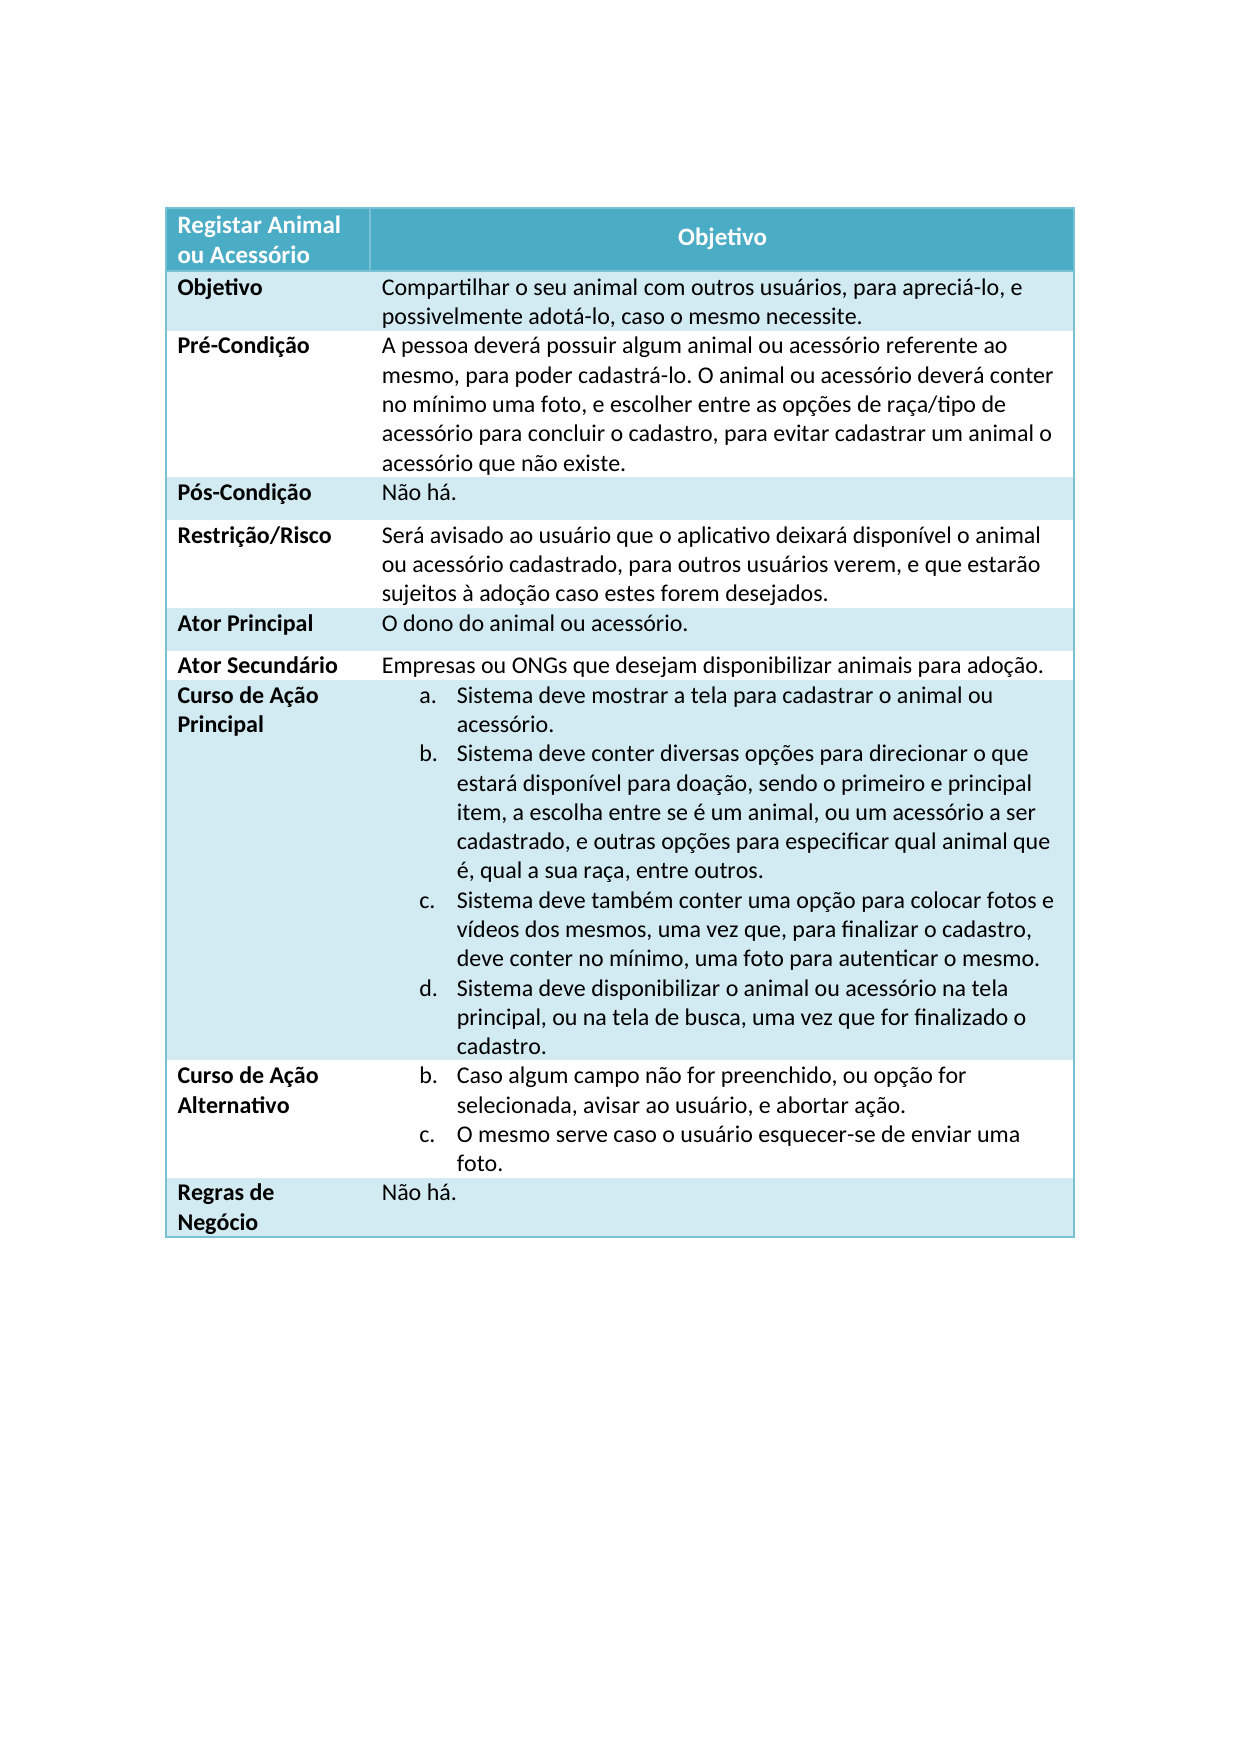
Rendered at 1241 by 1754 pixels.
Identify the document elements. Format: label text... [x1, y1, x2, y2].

table_cell Objetivo [167, 272, 370, 331]
table_cell Restrição/Risco [167, 520, 370, 608]
table_header Registar Animal ou Acessório [167, 209, 369, 270]
table_cell Curso de Ação Principal [167, 680, 370, 1060]
table_cell Ator Secundário [167, 651, 370, 680]
table_cell Regras de Negócio [167, 1178, 370, 1236]
table_cell Não há. [370, 1178, 1073, 1236]
table_cell Empresas ou ONGs que desejam disponibilizar animais para adoção. [370, 651, 1073, 680]
table_header Objetivo [371, 209, 1073, 270]
table_cell Compartilhar o seu animal com outros usuários, para apreciá-lo, e possivelmente adotá-lo, caso o mesmo necessite. [370, 272, 1073, 331]
table_cell Pré-Condição [167, 331, 370, 477]
table_cell Caso algum campo não for preenchido, ou opção for selecionada, avisar ao usuário, e abortar ação. O mesmo serve caso o usuário esquecer-se de enviar uma foto. [370, 1060, 1073, 1177]
table_cell Ator Principal [167, 608, 370, 651]
table_cell Não há. [370, 477, 1073, 520]
table_cell O dono do animal ou acessório. [370, 608, 1073, 651]
table_cell Sistema deve mostrar a tela para cadastrar o animal ou acessório. Sistema deve conter diversas opções para direcionar o que estará disponível para doação, sendo o primeiro e principal item, a escolha entre se é um animal, ou um acessório a ser cadastrado, e outras opções para especificar qual animal que é, qual a sua raça, entre outros. Sistema deve também conter uma opção para colocar fotos e vídeos dos mesmos, uma vez que, para finalizar o cadastro, deve conter no mínimo, uma foto para autenticar o mesmo. Sistema deve disponibilizar o animal ou acessório na tela principal, ou na tela de busca, uma vez que for finalizado o cadastro. [370, 680, 1073, 1060]
table_cell A pessoa deverá possuir algum animal ou acessório referente ao mesmo, para poder cadastrá-lo. O animal ou acessório deverá conter no mínimo uma foto, e escolher entre as opções de raça/tipo de acessório para concluir o cadastro, para evitar cadastrar um animal o acessório que não existe. [370, 331, 1073, 477]
table_cell Pós-Condição [167, 477, 370, 520]
table_cell Curso de Ação Alternativo [167, 1060, 370, 1177]
table_cell Será avisado ao usuário que o aplicativo deixará disponível o animal ou acessório cadastrado, para outros usuários verem, e que estarão sujeitos à adoção caso estes forem desejados. [370, 520, 1073, 608]
